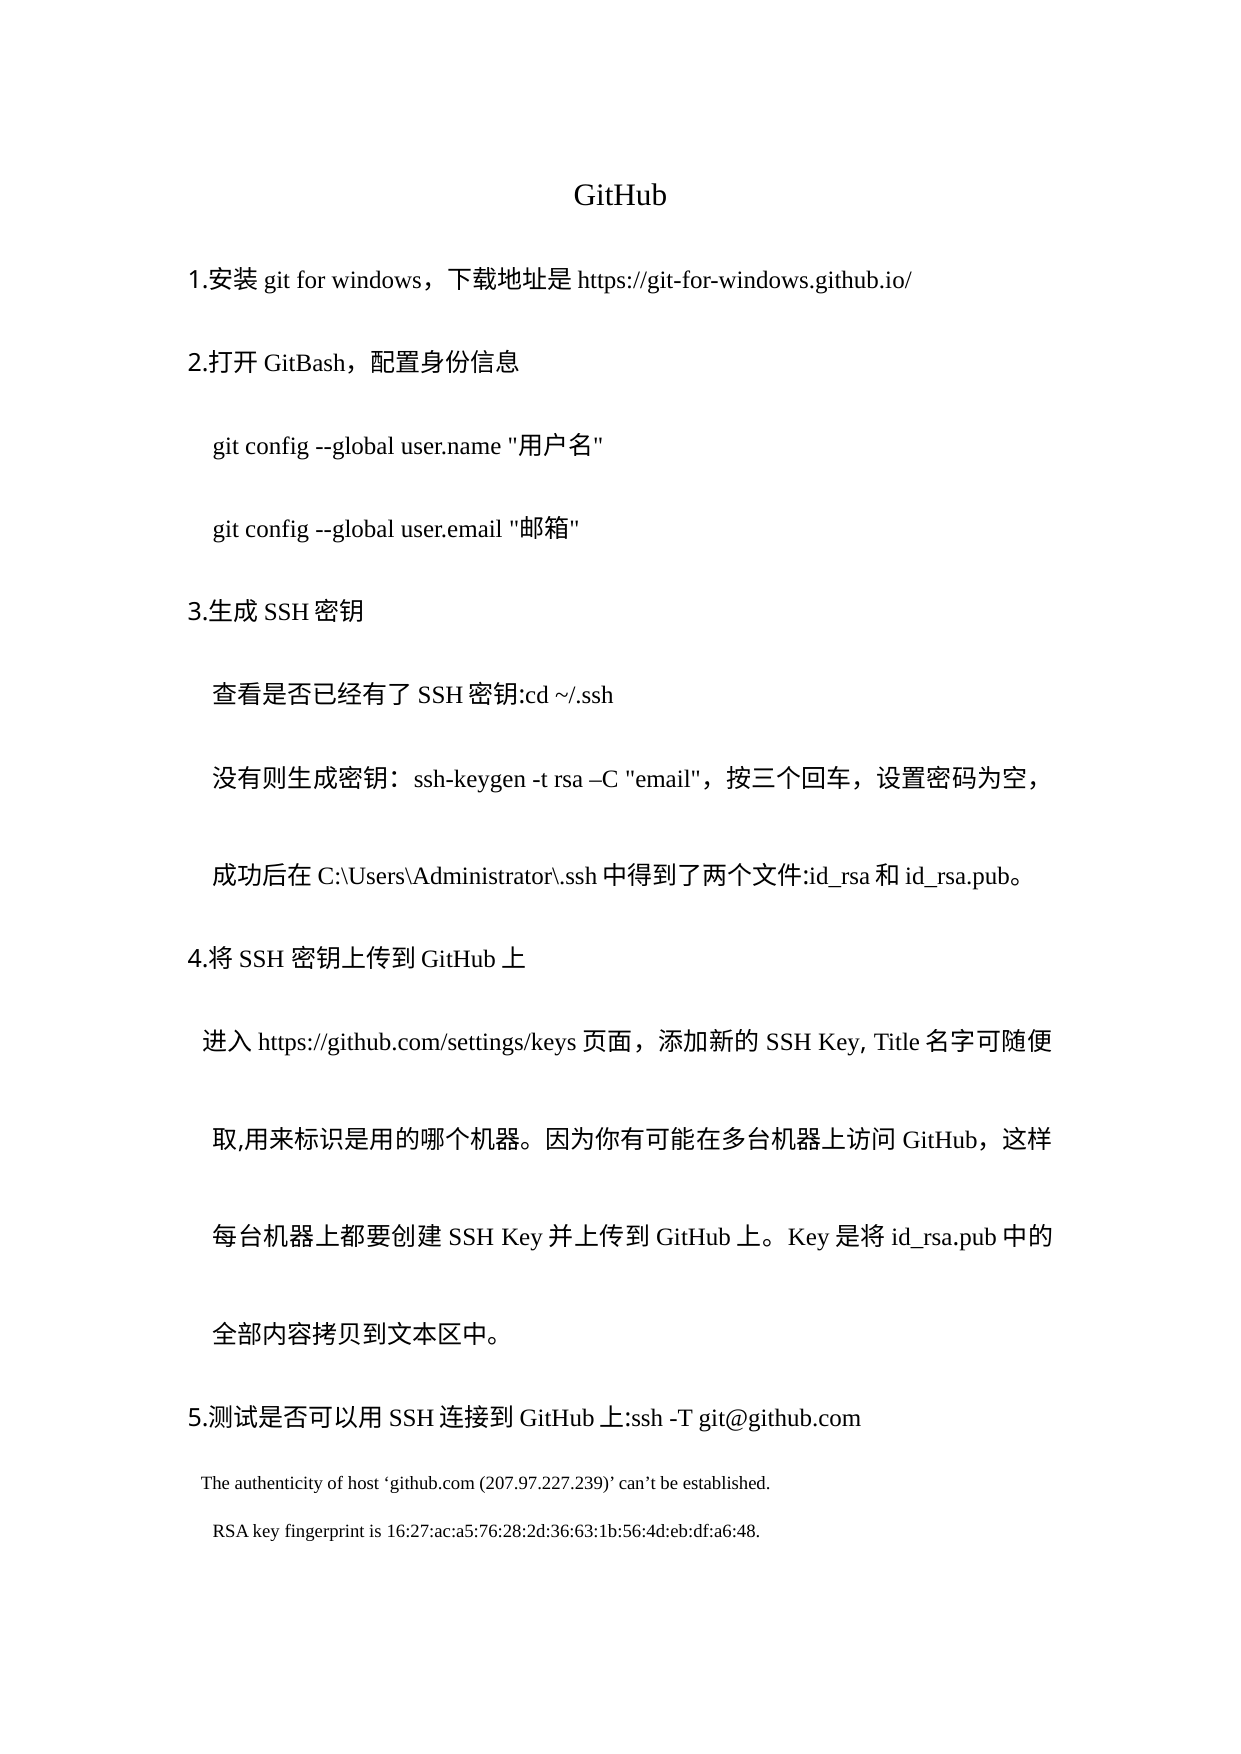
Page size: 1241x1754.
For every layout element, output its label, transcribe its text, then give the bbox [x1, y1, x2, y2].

text 1.安装git for windows，下载地址是 https://git-for-windows.github.io/ [187, 245, 1053, 310]
text 4.将SSH 密钥上传到GitHub上 [187, 924, 1053, 989]
text GitHub [187, 162, 1053, 227]
text 进入https://github.com/settings/keys页面，添加新的SSH Key, Title名字可随便取,用来标识是用的哪个机器。因为你有可能在多台机器上访问GitHub，这样每台机器上都要创建SSH Key并上传到GitHub上。Key是将id_rsa.pub中的全部内容拷贝到文本区中。 [187, 1007, 1053, 1365]
text 5.测试是否可以用SSH连接到GitHub上:ssh -T git@github.com [187, 1383, 1053, 1448]
text 3.生成SSH密钥 [187, 577, 1053, 642]
text 没有则生成密钥：ssh-keygen -t rsa –C "email"，按三个回车，设置密码为空，成功后在C:\Users\Administrator\.ssh中得到了两个文件:id_rsa和id_rsa.pub。 [212, 744, 1053, 906]
text 2.打开GitBash，配置身份信息 [187, 328, 1053, 393]
text git config --global user.name "用户名" [187, 411, 1053, 476]
text git config --global user.email "邮箱" [187, 494, 1053, 559]
text 查看是否已经有了SSH密钥:cd ~/.ssh [187, 661, 1053, 726]
